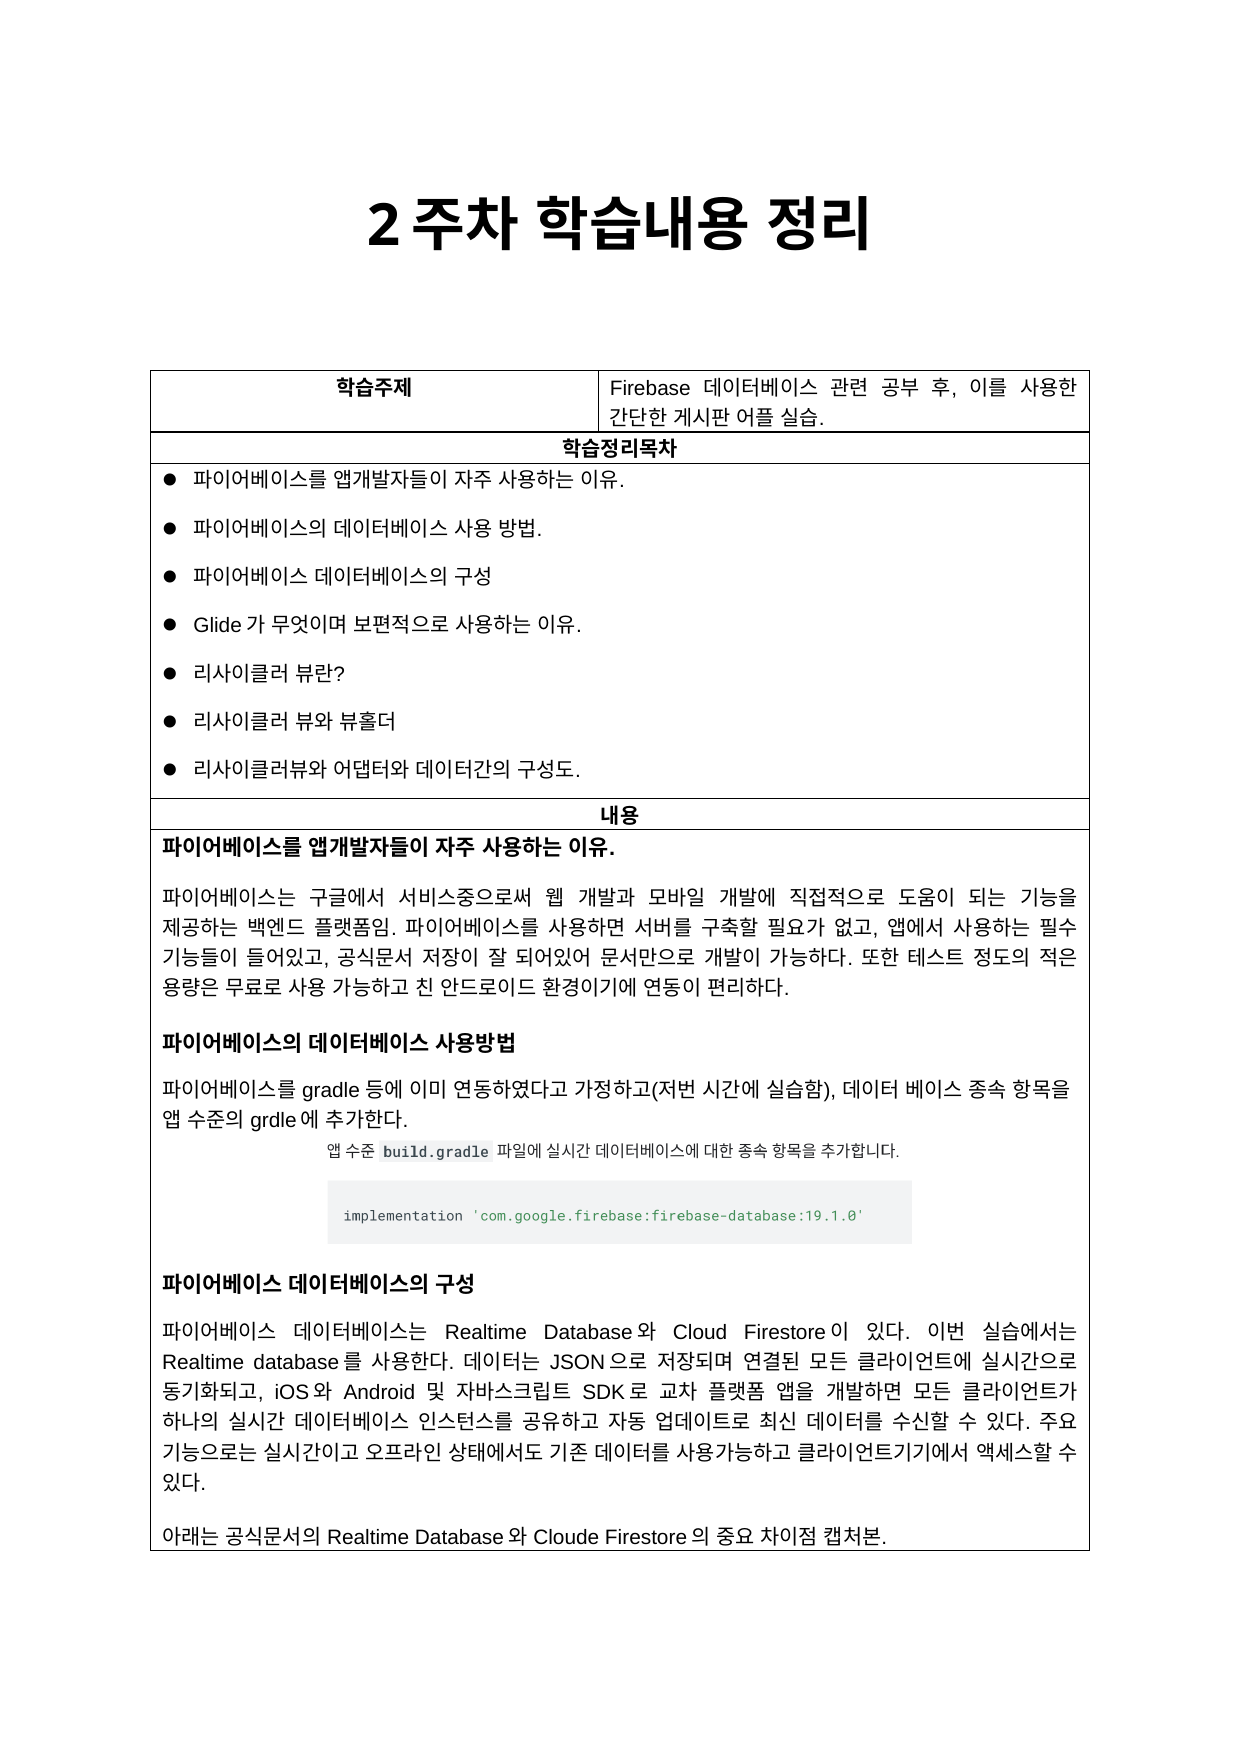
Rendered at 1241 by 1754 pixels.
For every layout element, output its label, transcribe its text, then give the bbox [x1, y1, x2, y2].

picture [327, 1133, 912, 1244]
table_cell 파이어베이스를 앱개발자들이 자주 사용하는 이유. 파이어베이스의 데이터베이스 사용 방법. 파이어베이스 데이터베이스의 구성 Glide가 무엇이며 보편적으로 사용하는 이유. 리사이클러 뷰란? 리사이클러 뷰와 뷰홀더 리사이클러뷰와 어댑터와 데이터간의 구성도. [151, 464, 1089, 798]
table_header Firebase 데이터베이스 관련 공부 후, 이를 사용한 간단한 게시판 어플 실습. [599, 371, 1089, 431]
table_header 학습주제 [151, 371, 598, 431]
text 2주차 학습내용 정리 [150, 177, 1090, 262]
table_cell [151, 830, 1089, 1550]
table_cell 내용 [151, 799, 1089, 829]
table_cell 학습정리목차 [151, 433, 1089, 463]
